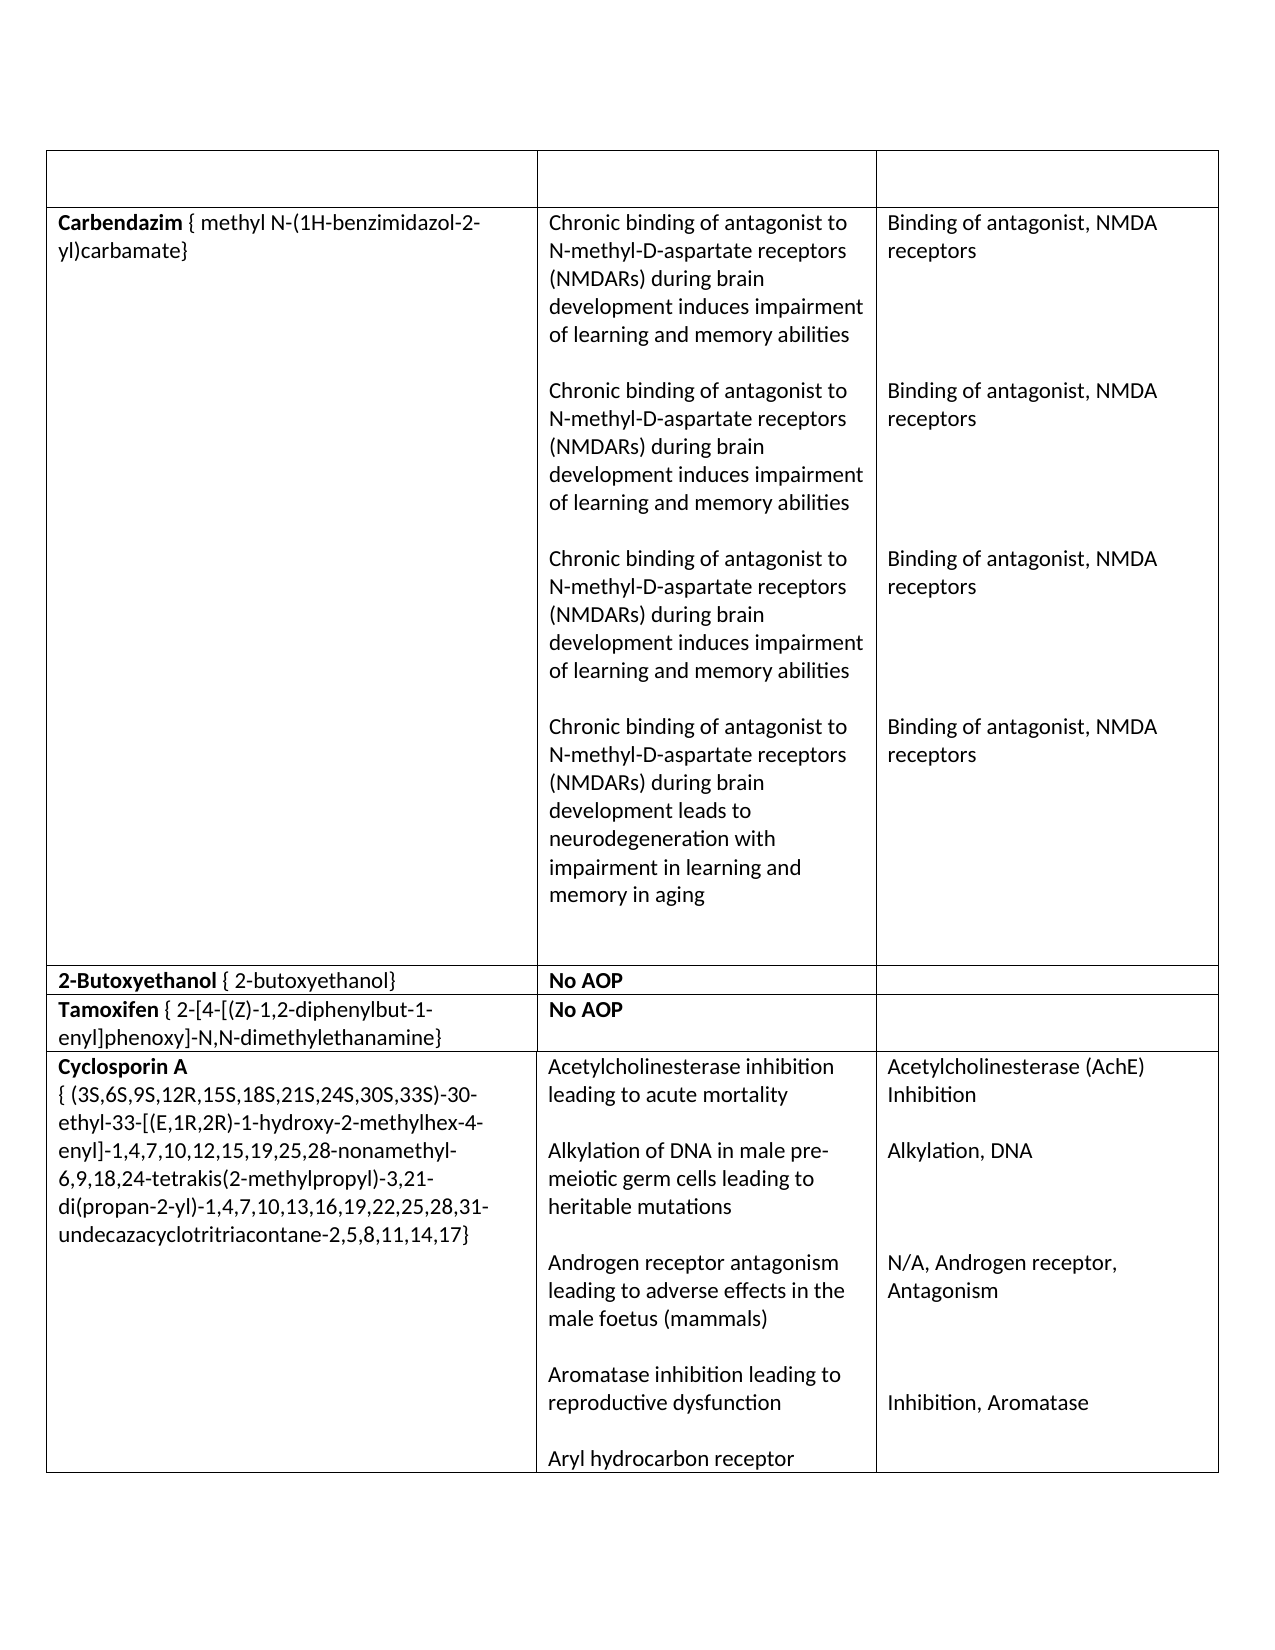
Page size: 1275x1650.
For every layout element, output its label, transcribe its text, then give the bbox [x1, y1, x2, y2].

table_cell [47, 151, 537, 207]
table_cell Binding of antagonist, NMDA receptors Binding of antagonist, NMDA receptors Binding of antagonist, NMDA receptors Binding of antagonist, NMDA receptors [877, 208, 1218, 965]
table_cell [877, 1052, 1218, 1472]
table_cell [877, 966, 1218, 994]
table_cell No AOP [538, 966, 876, 994]
table_cell 2-Butoxyethanol { 2-butoxyethanol} [47, 966, 537, 994]
table_cell Chronic binding of antagonist to N-methyl-D-aspartate receptors (NMDARs) during brain development induces impairment of learning and memory abilities Chronic binding of antagonist to N-methyl-D-aspartate receptors (NMDARs) during brain development induces impairment of learning and memory abilities Chronic binding of antagonist to N-methyl-D-aspartate receptors (NMDARs) during brain development induces impairment of learning and memory abilities Chronic binding of antagonist to N-methyl-D-aspartate receptors (NMDARs) during brain development leads to neurodegeneration with impairment in learning and memory in aging [538, 208, 876, 965]
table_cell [47, 1052, 536, 1472]
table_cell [537, 1052, 876, 1472]
table_cell Tamoxifen { 2-[4-[(Z)-1,2-diphenylbut-1-enyl]phenoxy]-N,N-dimethylethanamine} [47, 995, 537, 1051]
table_cell No AOP [538, 995, 876, 1051]
table_cell [877, 995, 1218, 1051]
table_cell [538, 151, 876, 207]
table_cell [877, 151, 1218, 207]
table_cell Carbendazim { methyl N-(1H-benzimidazol-2-yl)carbamate} [47, 208, 537, 965]
